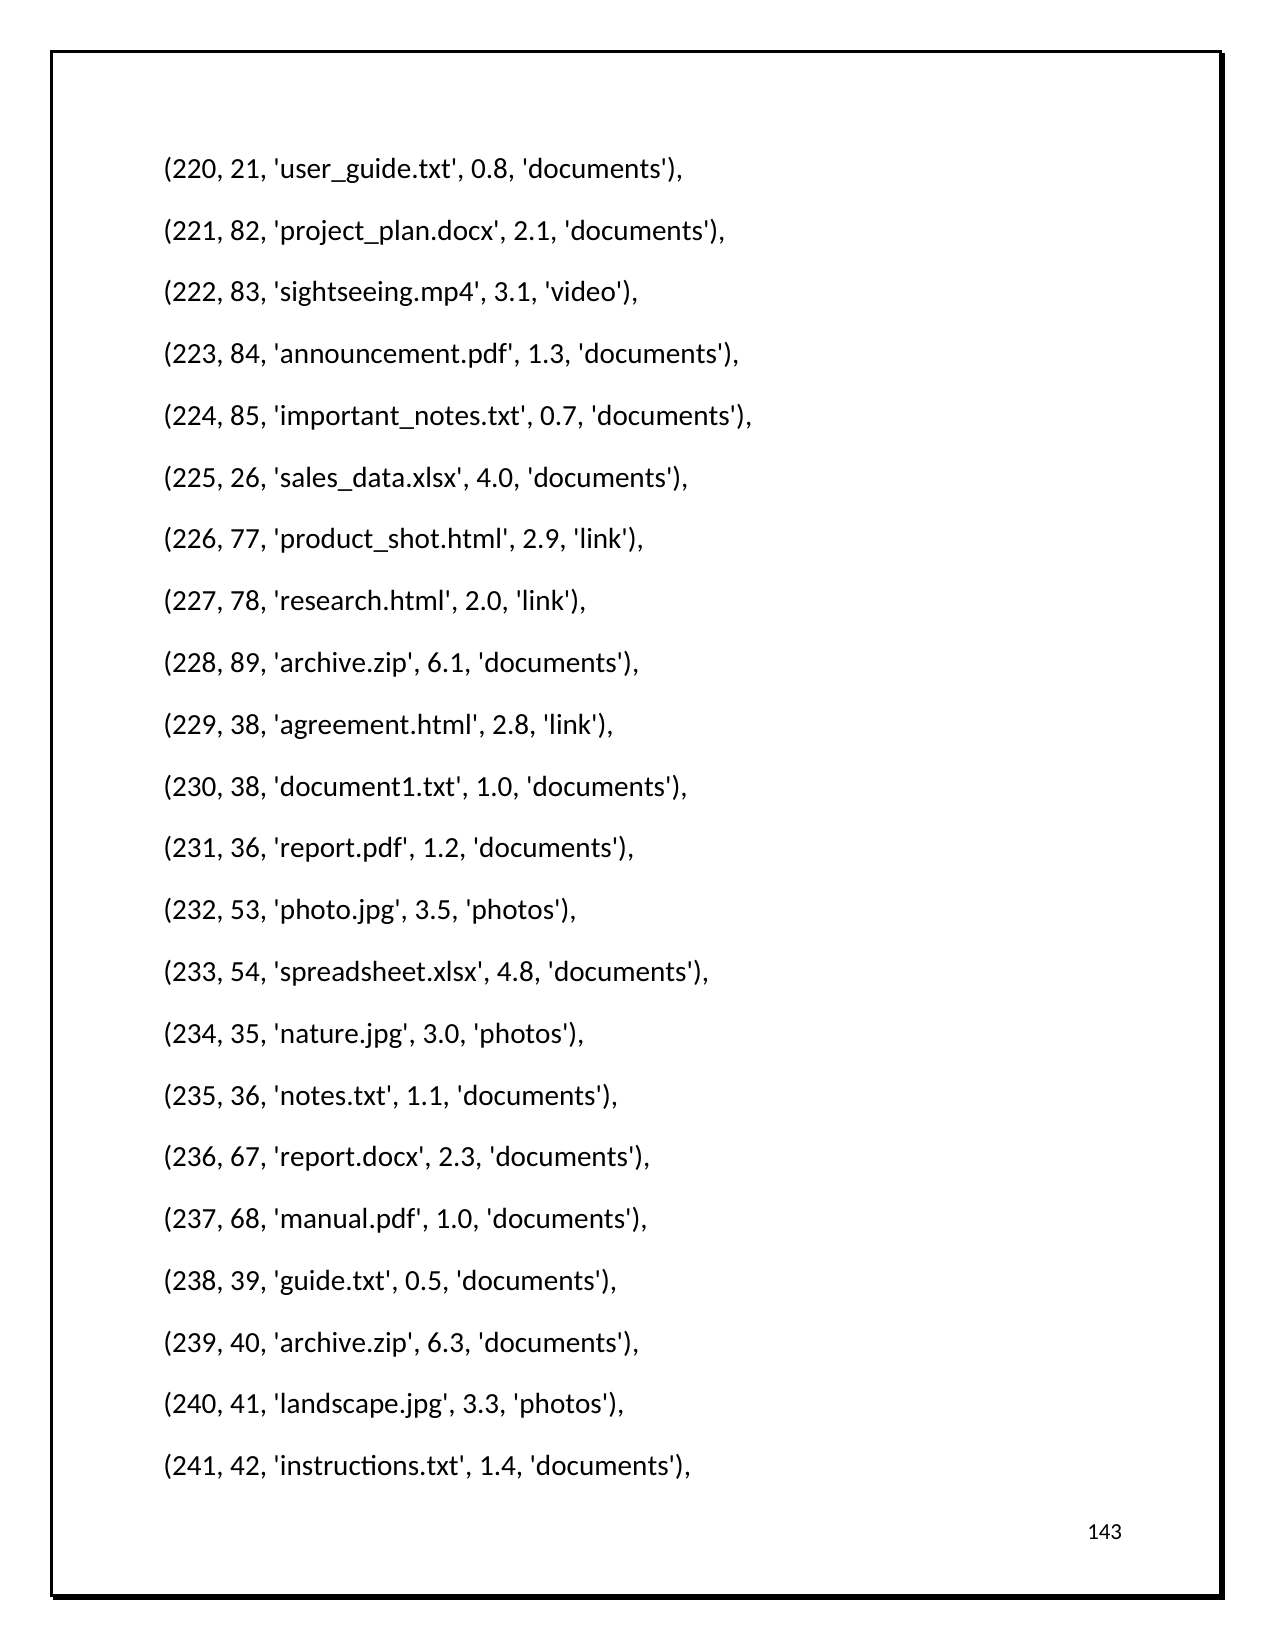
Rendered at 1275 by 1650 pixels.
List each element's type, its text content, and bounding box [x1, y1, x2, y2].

text (241, 42, 'instructions.txt', 1.4, 'documents'), [150, 1447, 1122, 1483]
text (229, 38, 'agreement.html', 2.8, 'link'), [150, 706, 1122, 742]
text (223, 84, 'announcement.pdf', 1.3, 'documents'), [150, 335, 1122, 371]
text (222, 83, 'sightseeing.mp4', 3.1, 'video'), [150, 273, 1122, 309]
text (239, 40, 'archive.zip', 6.3, 'documents'), [150, 1324, 1122, 1359]
text (221, 82, 'project_plan.docx', 2.1, 'documents'), [150, 212, 1122, 247]
text (234, 35, 'nature.jpg', 3.0, 'photos'), [150, 1015, 1122, 1050]
text (237, 68, 'manual.pdf', 1.0, 'documents'), [150, 1200, 1122, 1236]
text (232, 53, 'photo.jpg', 3.5, 'photos'), [150, 891, 1122, 927]
text (233, 54, 'spreadsheet.xlsx', 4.8, 'documents'), [150, 953, 1122, 989]
text (235, 36, 'notes.txt', 1.1, 'documents'), [150, 1077, 1122, 1112]
text (228, 89, 'archive.zip', 6.1, 'documents'), [150, 644, 1122, 680]
text (240, 41, 'landscape.jpg', 3.3, 'photos'), [150, 1385, 1122, 1421]
text (224, 85, 'important_notes.txt', 0.7, 'documents'), [150, 397, 1122, 433]
text (230, 38, 'document1.txt', 1.0, 'documents'), [150, 768, 1122, 803]
text (225, 26, 'sales_data.xlsx', 4.0, 'documents'), [150, 459, 1122, 494]
text (231, 36, 'report.pdf', 1.2, 'documents'), [150, 829, 1122, 865]
text (238, 39, 'guide.txt', 0.5, 'documents'), [150, 1262, 1122, 1297]
text (226, 77, 'product_shot.html', 2.9, 'link'), [150, 521, 1122, 556]
text (220, 21, 'user_guide.txt', 0.8, 'documents'), [150, 150, 1122, 186]
text (236, 67, 'report.docx', 2.3, 'documents'), [150, 1138, 1122, 1174]
text (227, 78, 'research.html', 2.0, 'link'), [150, 582, 1122, 618]
